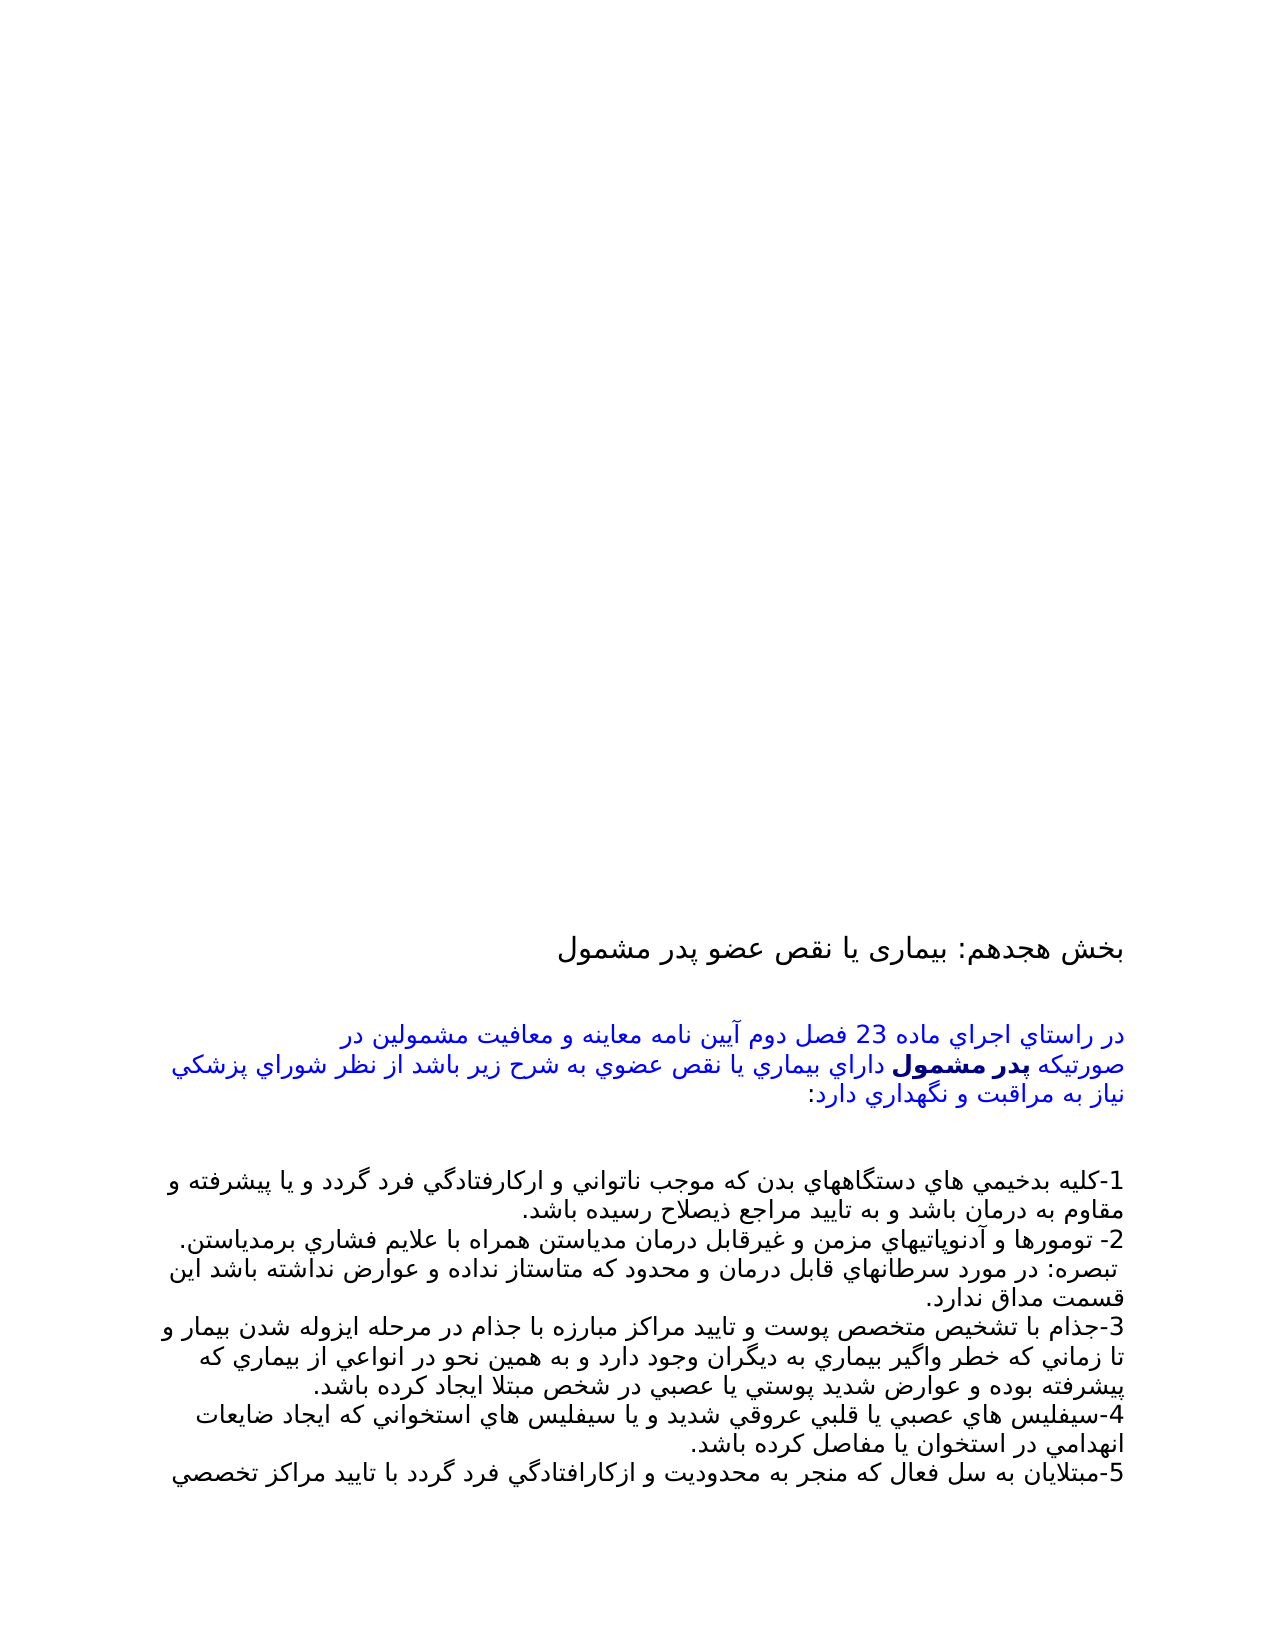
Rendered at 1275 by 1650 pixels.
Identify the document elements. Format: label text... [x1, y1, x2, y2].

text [150, 1137, 1125, 1488]
text بخش هجدهم: بیماری یا نقص عضو پدر مشمول [150, 932, 1125, 966]
text در راستاي اجراي ماده 23 فصل دوم آيين نامه معاينه و معافيت مشمولين در صورتيكه پدر مشمول داراي بيماري يا نقص عضوي به شرح زير باشد از نظر شوراي پزشكي نياز به مراقبت و نگهداري دارد: [150, 1021, 1125, 1108]
